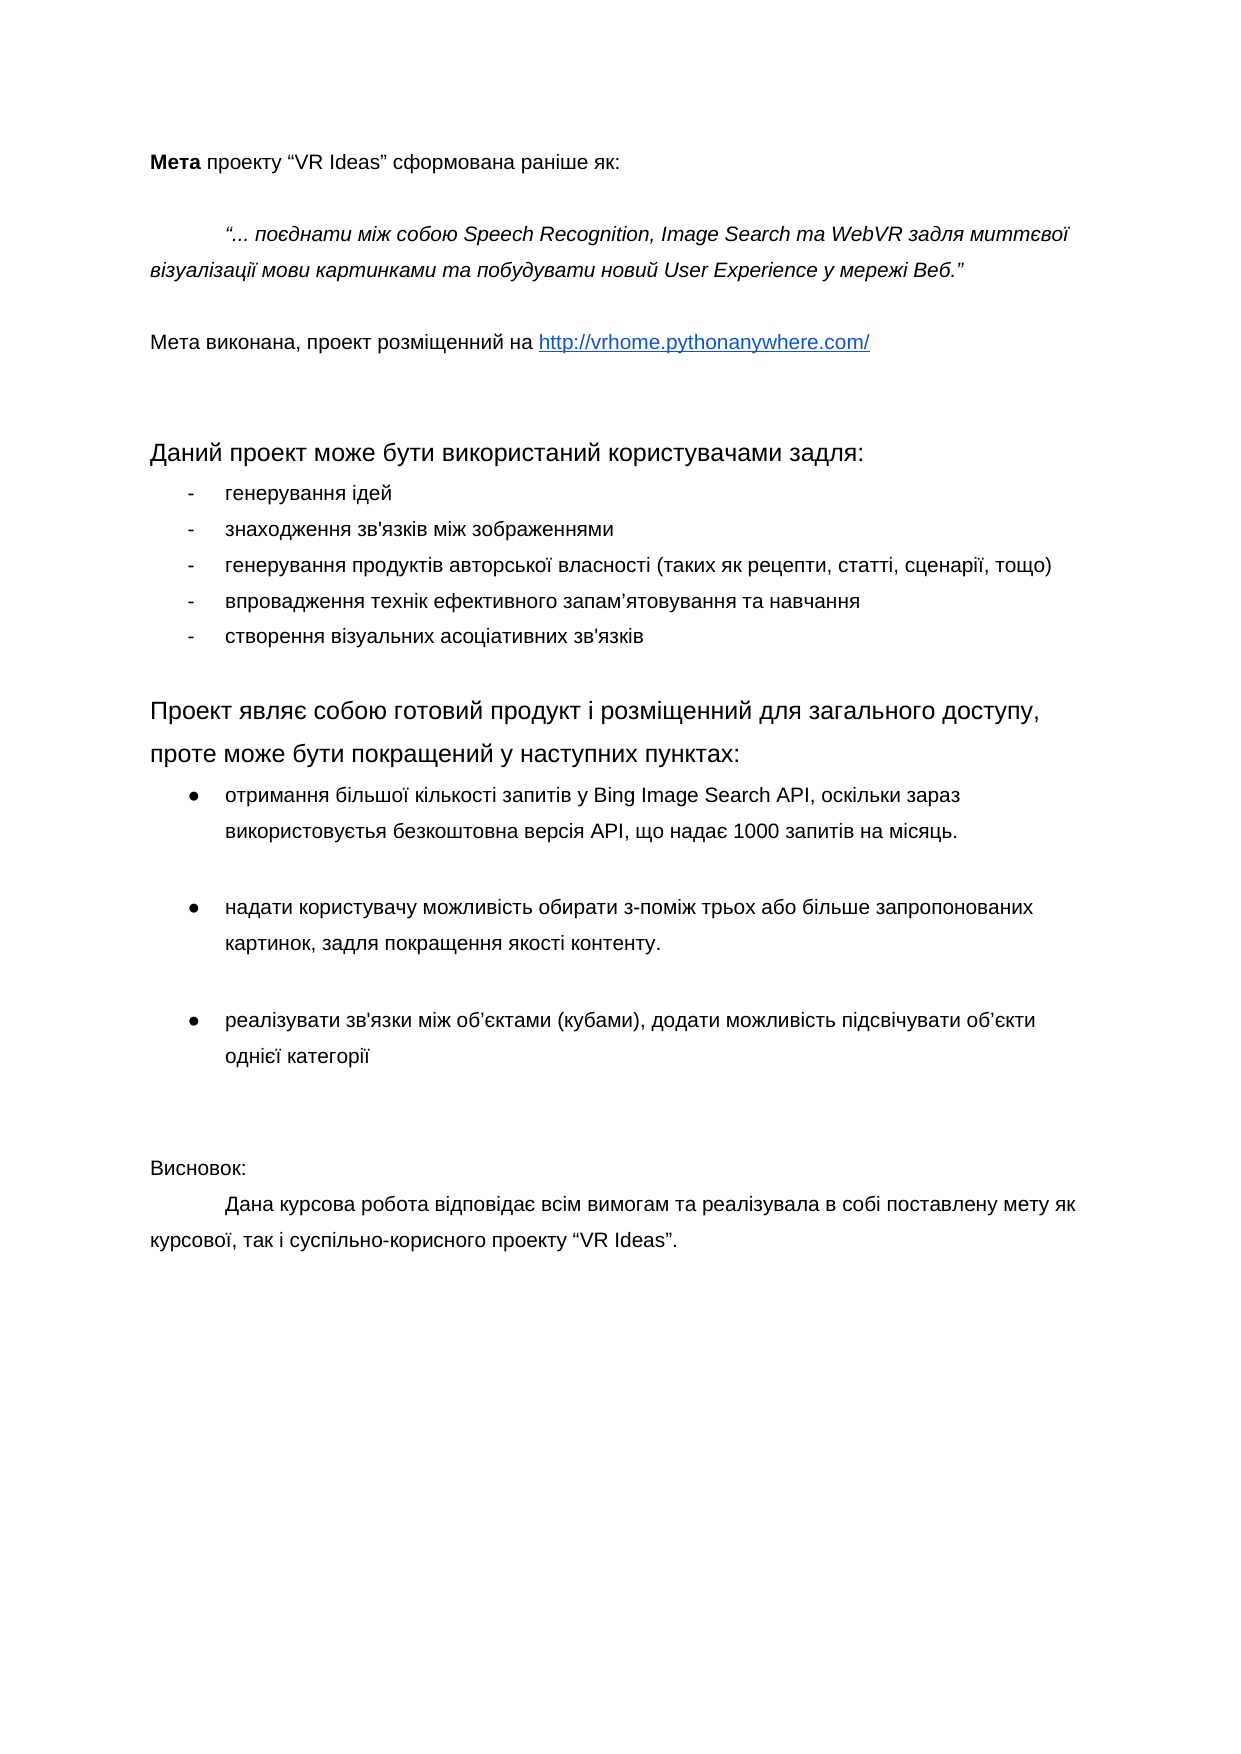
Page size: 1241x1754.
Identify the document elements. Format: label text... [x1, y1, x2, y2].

text Мета проекту “VR Ideas” сформована раніше як: [150, 150, 1090, 174]
list створення візуальних асоціативних зв'язків [187, 624, 1090, 648]
text “... поєднати між собою Speech Recognition, Image Search та WebVR задля миттєвої візуалізації мови картинками та побудувати новий User Experience у мережі Веб.” [150, 222, 1090, 282]
list отримання більшої кількості запитів у Bing Image Search АРІ, оскільки зараз використовуєтья безкоштовна версія АРІ, що надає 1000 запитів на місяць. [187, 782, 1090, 882]
list реалізувати зв'язки між об’єктами (кубами), додати можливість підсвічувати об’єкти однієї категорії [187, 1007, 1090, 1107]
text Мета виконана, проект розміщенний на http://vrhome.pythonanywhere.com/ [150, 330, 1090, 354]
text Даний проект може бути використаний користувачами задля: [150, 437, 1090, 466]
list впровадження технік ефективного запам’ятовування та навчання [187, 588, 1090, 612]
list надати користувачу можливість обирати з-поміж трьох або більше запропонованих картинок, задля покращення якості контенту. [187, 895, 1090, 994]
list генерування продуктів авторської власності (таких як рецепти, статті, сценарії, тощо) [187, 552, 1090, 576]
list знаходження зв'язків між зображеннями [187, 517, 1090, 541]
text Висновок: [150, 1120, 1090, 1180]
text Проект являє собою готовий продукт і розміщенний для загального доступу, проте може бути покращений у наступних пунктах: [150, 696, 1090, 768]
text Дана курсова робота відповідає всім вимогам та реалізувала в собі поставлену мету як курсової, так і суспільно-корисного проекту “VR Ideas”. [150, 1192, 1090, 1252]
list генерування ідей [187, 481, 1090, 504]
